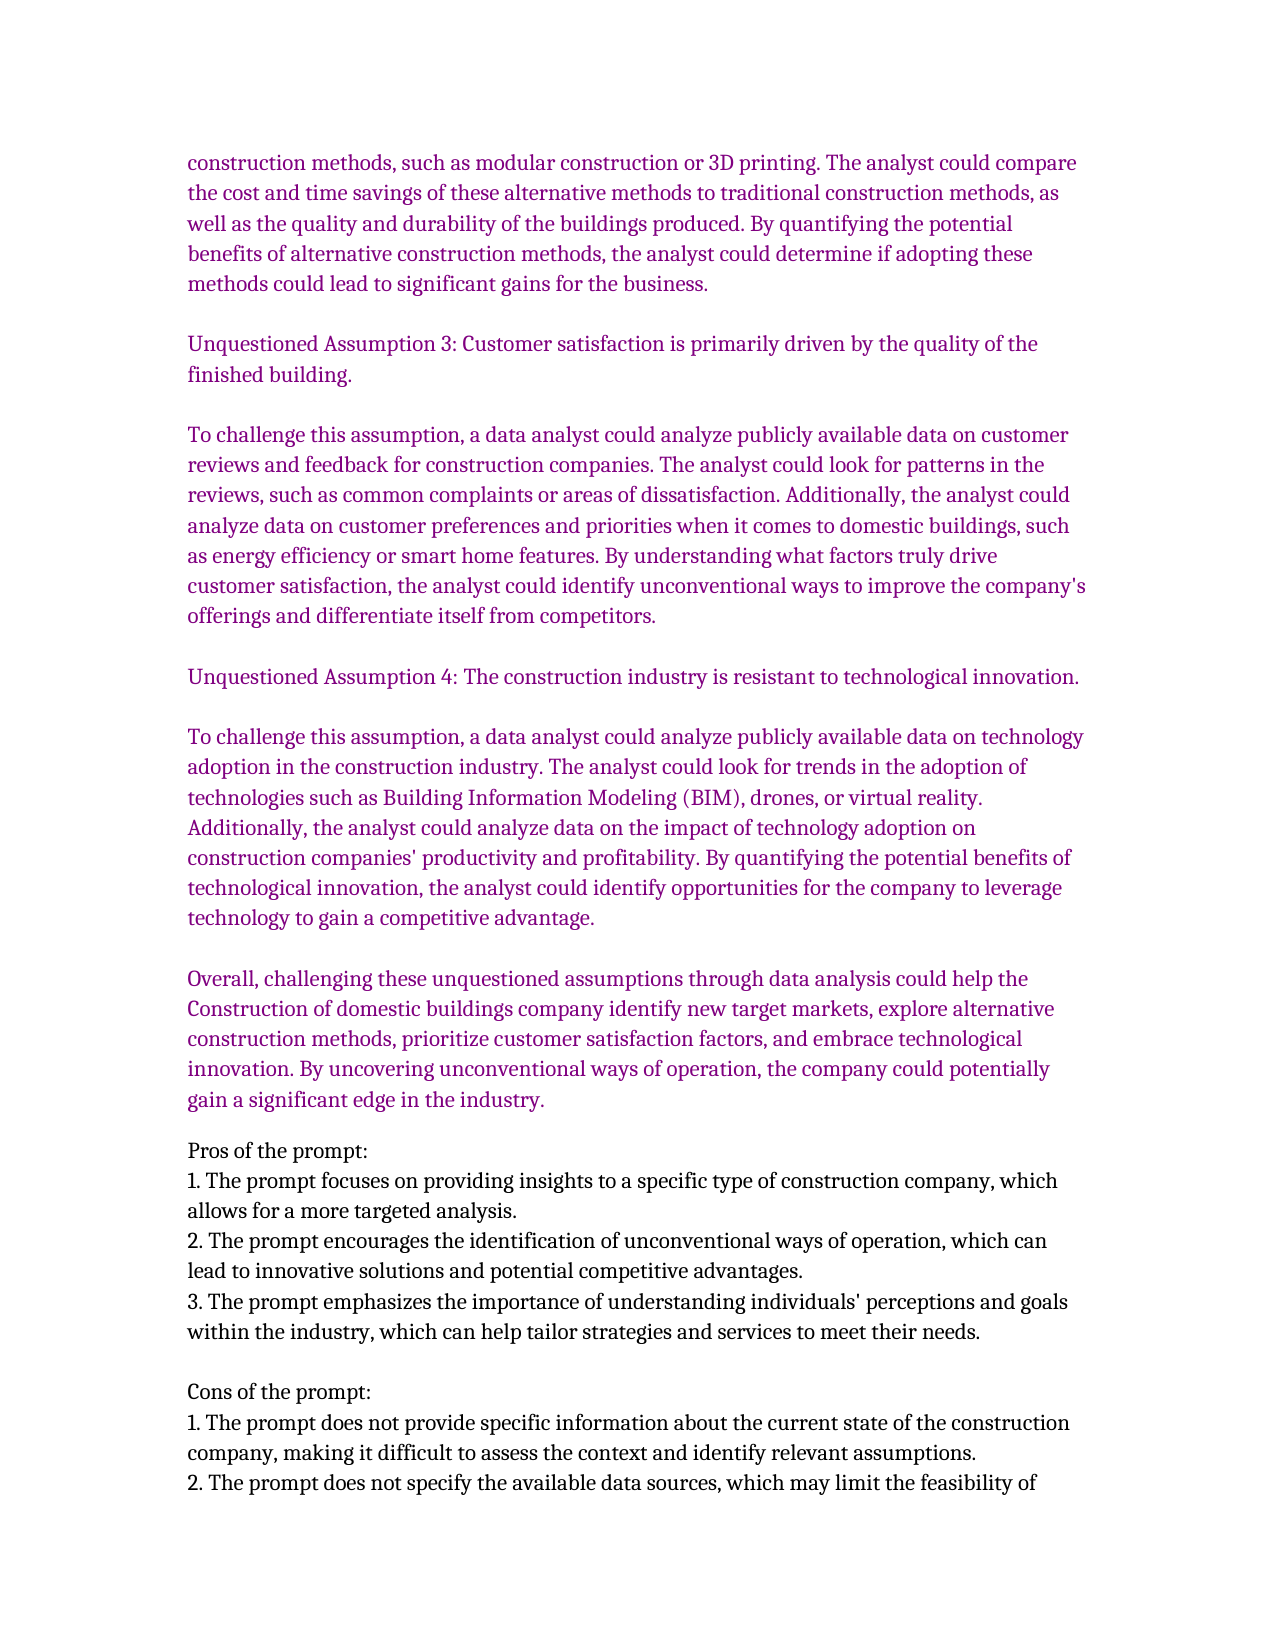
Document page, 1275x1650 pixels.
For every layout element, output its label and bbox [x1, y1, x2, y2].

text [187, 1137, 1087, 1496]
text [187, 150, 1087, 1113]
